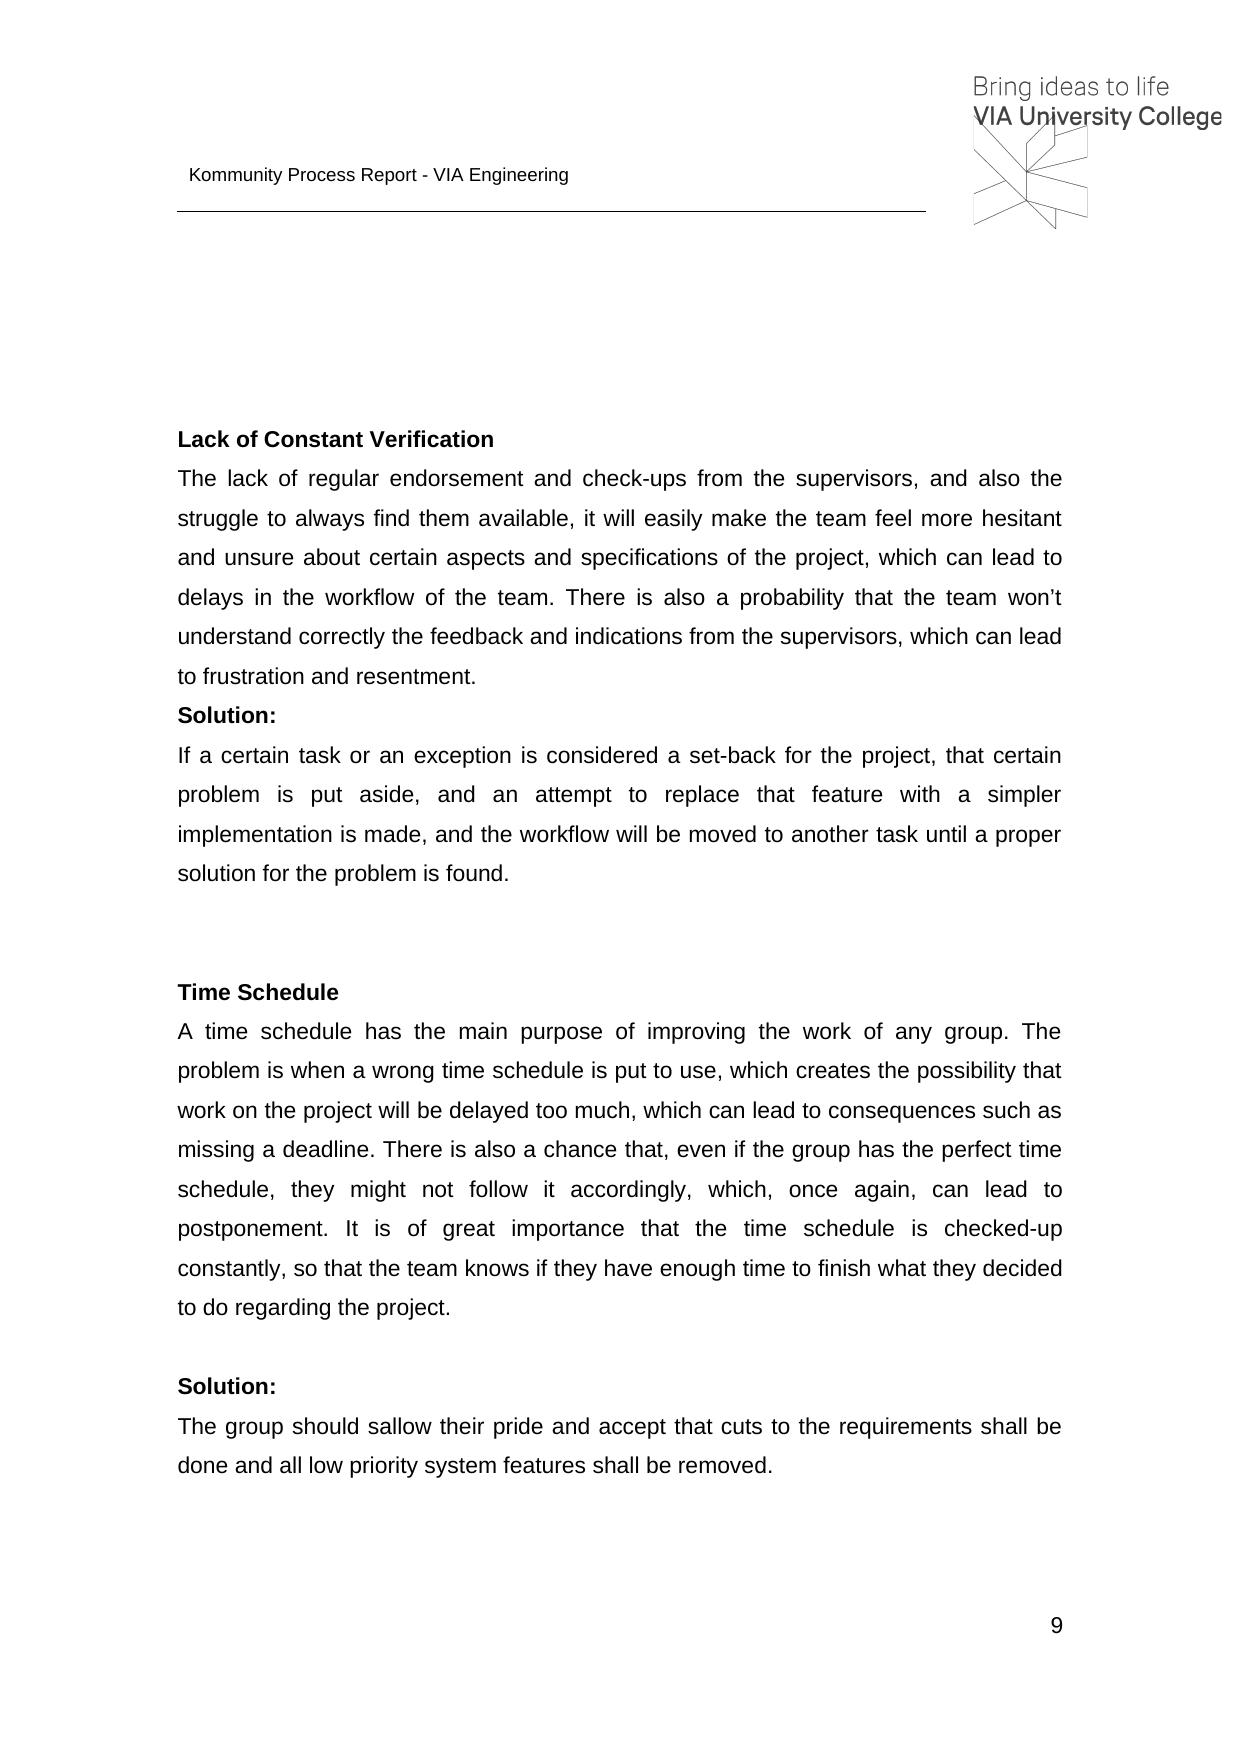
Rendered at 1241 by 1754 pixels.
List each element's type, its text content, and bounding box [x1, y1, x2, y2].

picture [972, 73, 1222, 229]
list Lack of Constant Verification [177, 426, 1063, 452]
list Solution: [177, 702, 1063, 728]
list Solution: [177, 1373, 1063, 1400]
list The group should sallow their pride and accept that cuts to the requirements shall be done and all low priority system features shall be removed. [177, 1413, 1063, 1479]
list A time schedule has the main purpose of improving the work of any group. The problem is when a wrong time schedule is put to use, which creates the possibility that work on the project will be delayed too much, which can lead to consequences such as missing a deadline. There is also a chance that, even if the group has the perfect time schedule, they might not follow it accordingly, which, once again, can lead to postponement. It is of great importance that the time schedule is checked-up constantly, so that the team knows if they have enough time to finish what they decided to do regarding the project. [177, 1018, 1063, 1321]
list Time Schedule [177, 978, 1063, 1005]
list If a certain task or an exception is considered a set-back for the project, that certain problem is put aside, and an attempt to replace that feature with a simpler implementation is made, and the workflow will be moved to another task until a proper solution for the problem is found. [177, 742, 1063, 886]
